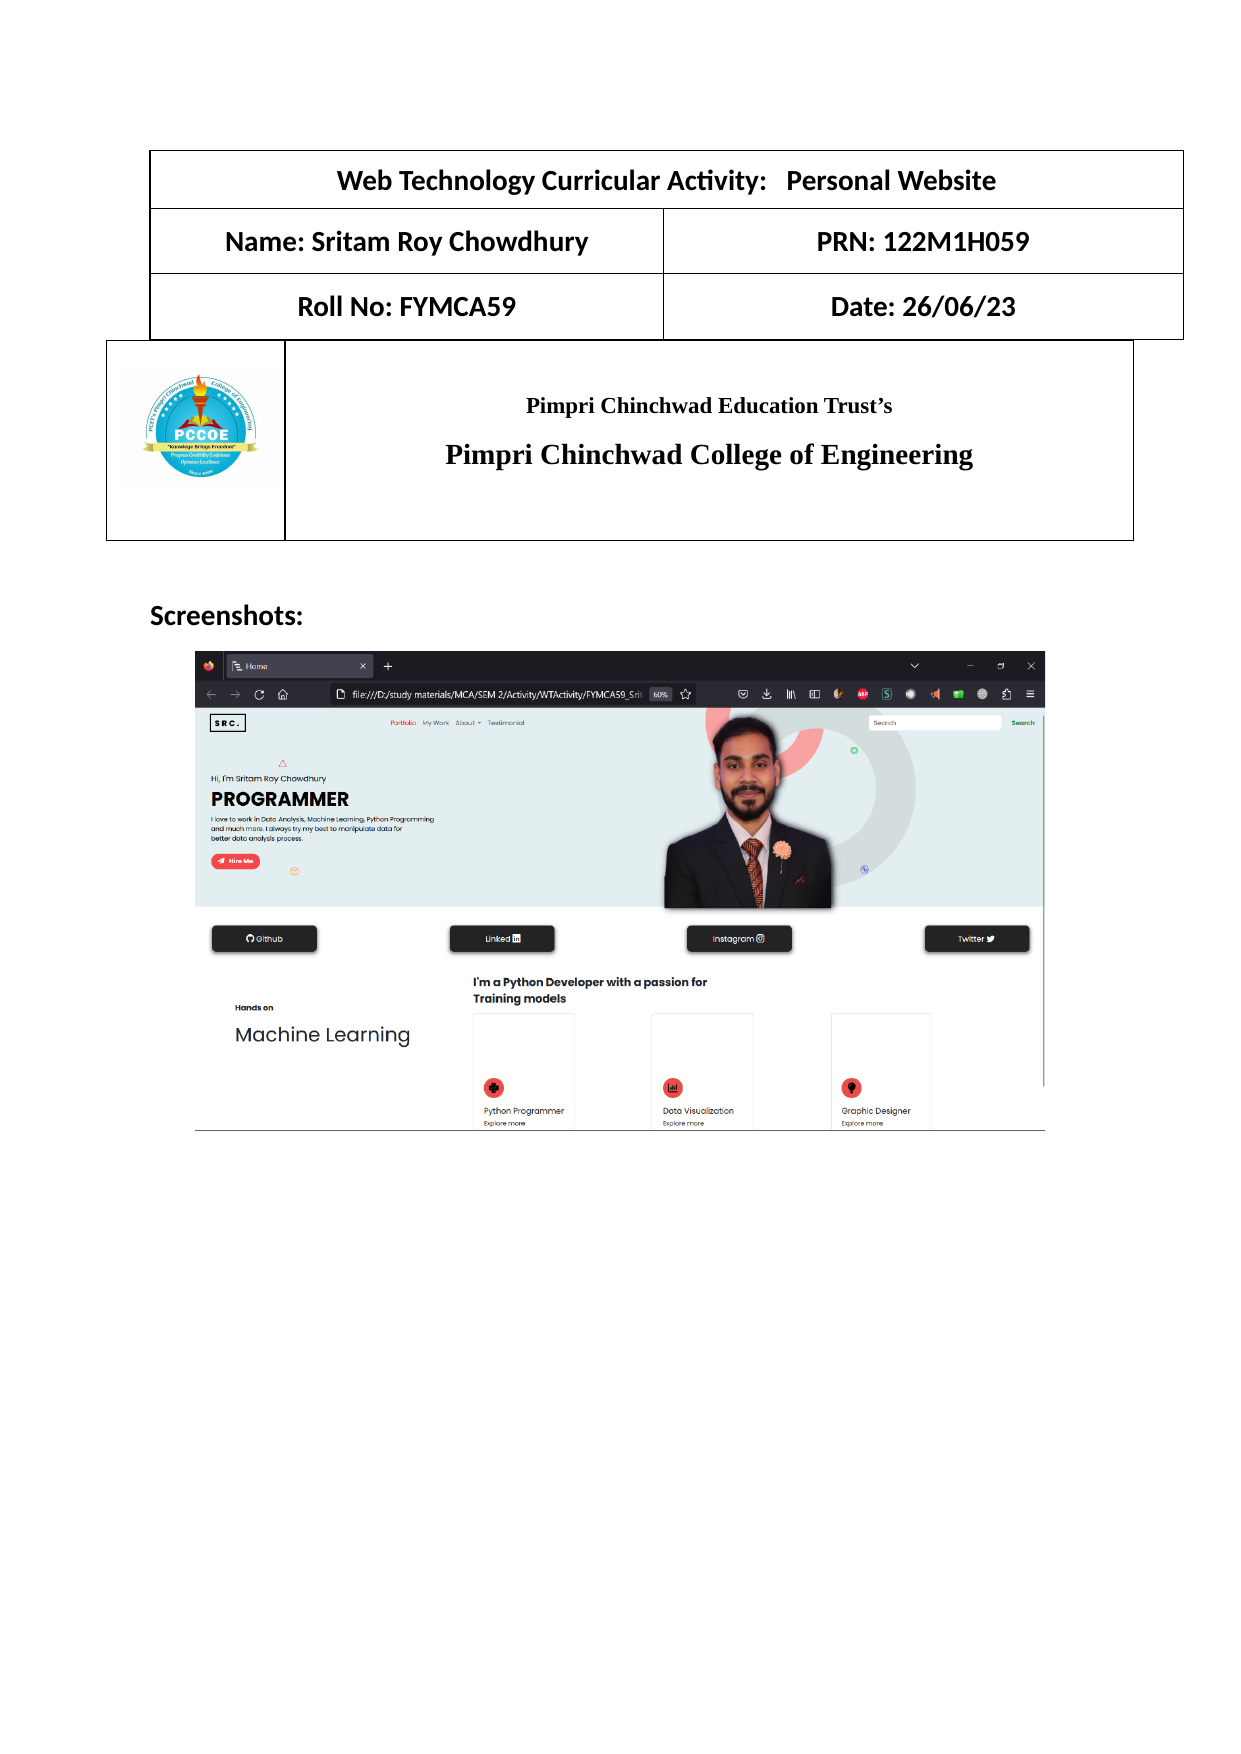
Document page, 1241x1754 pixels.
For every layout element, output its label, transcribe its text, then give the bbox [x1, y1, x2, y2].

table_cell Roll No: FYMCA59 [151, 274, 663, 338]
table_cell Name: Sritam Roy Chowdhury [151, 209, 663, 272]
table_header [107, 341, 284, 540]
table_cell Date: 26/06/23 [664, 274, 1183, 338]
picture [116, 367, 282, 492]
table_cell PRN: 122M1H059 [664, 209, 1183, 272]
table_header Pimpri Chinchwad Education Trust’s Pimpri Chinchwad College of Engineering [286, 341, 1133, 540]
text Screenshots: [150, 597, 1090, 632]
table_header Web Technology Curricular Activity: Personal Website [151, 151, 1183, 208]
picture [195, 651, 1045, 1131]
